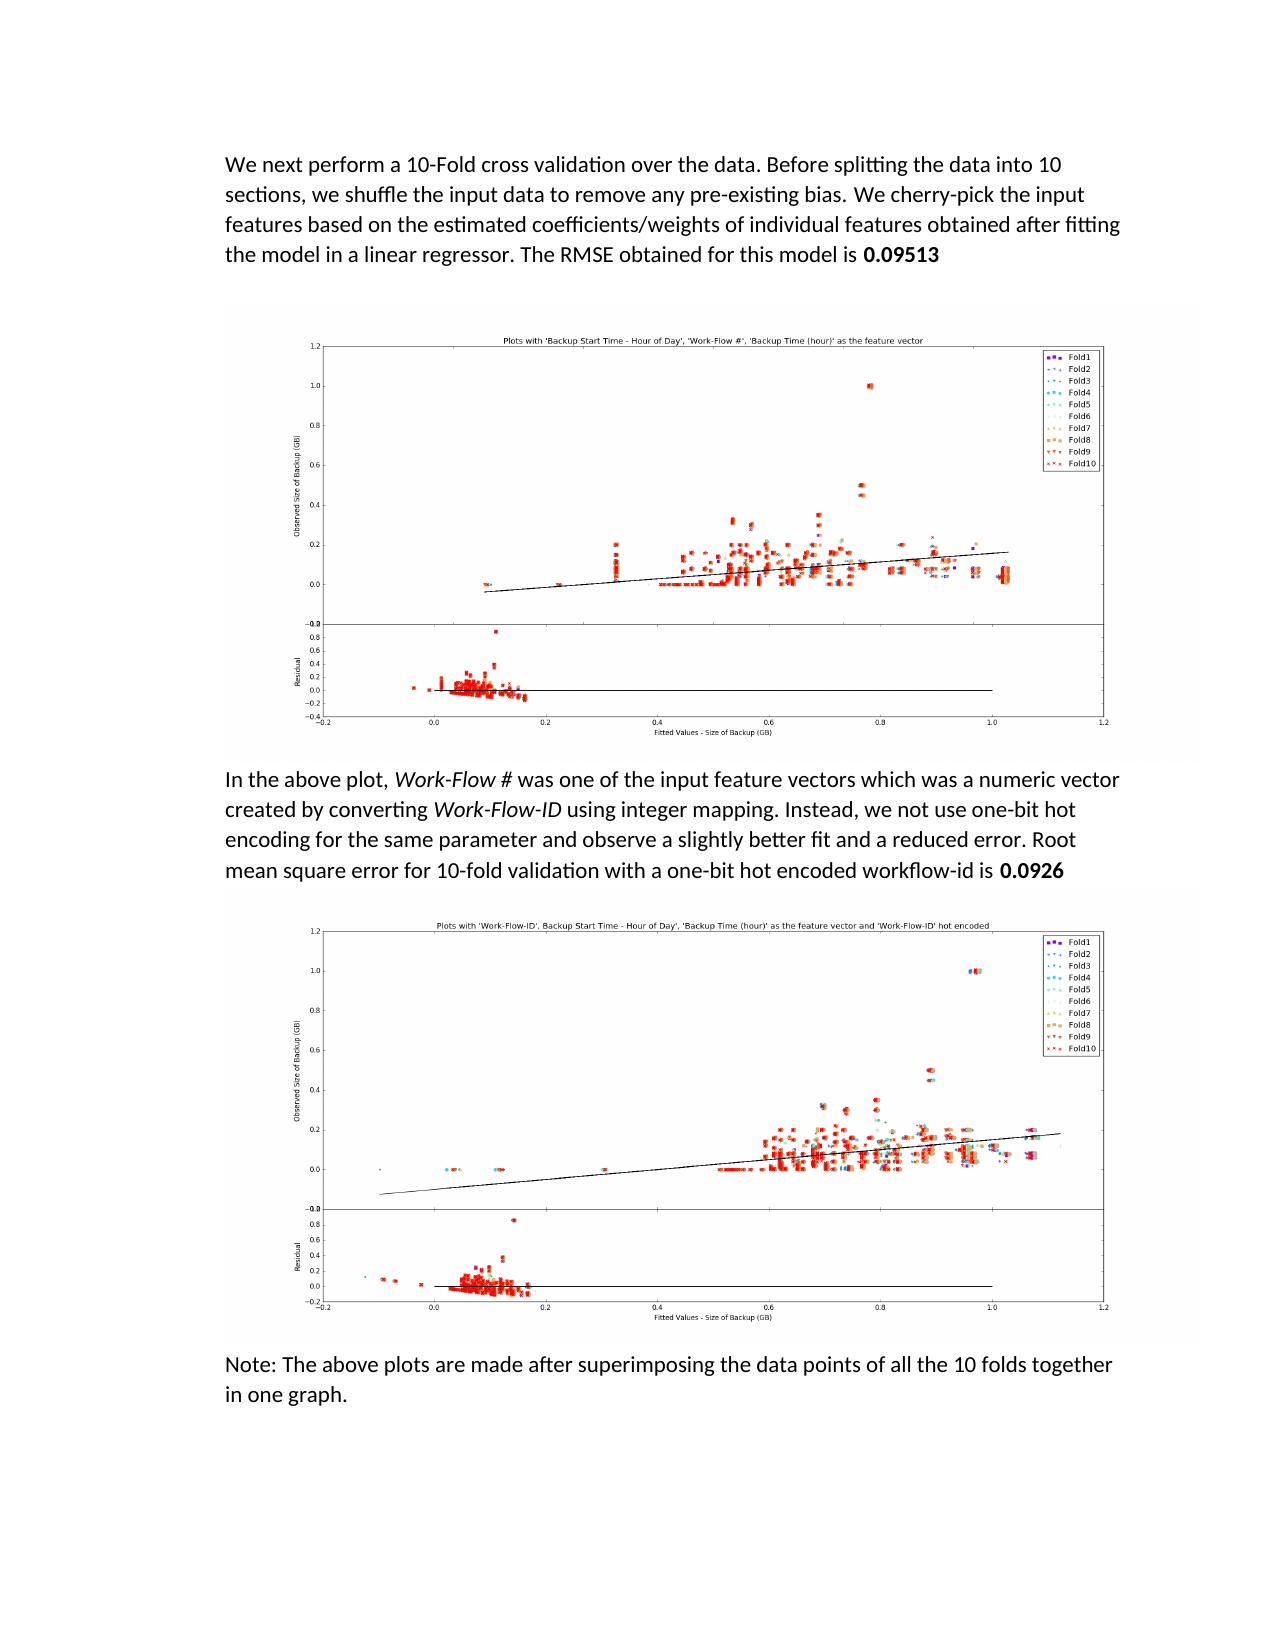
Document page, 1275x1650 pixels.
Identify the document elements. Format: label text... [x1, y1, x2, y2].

list Note: The above plots are made after superimposing the data points of all the 10 folds together in one graph. [225, 1350, 1125, 1408]
picture [225, 301, 1200, 763]
list We next perform a 10-Fold cross validation over the data. Before splitting the data into 10 sections, we shuffle the input data to remove any pre-existing bias. We cherry-pick the input features based on the estimated coefficients/weights of individual features obtained after fitting the model in a linear regressor. The RMSE obtained for this model is 0.09513 [225, 150, 1125, 269]
picture [225, 886, 1200, 1348]
list In the above plot, Work-Flow # was one of the input feature vectors which was a numeric vector created by converting Work-Flow-ID using integer mapping. Instead, we not use one-bit hot encoding for the same parameter and observe a slightly better fit and a reduced error. Root mean square error for 10-fold validation with a one-bit hot encoded workflow-id is 0.0926 [225, 763, 1125, 884]
